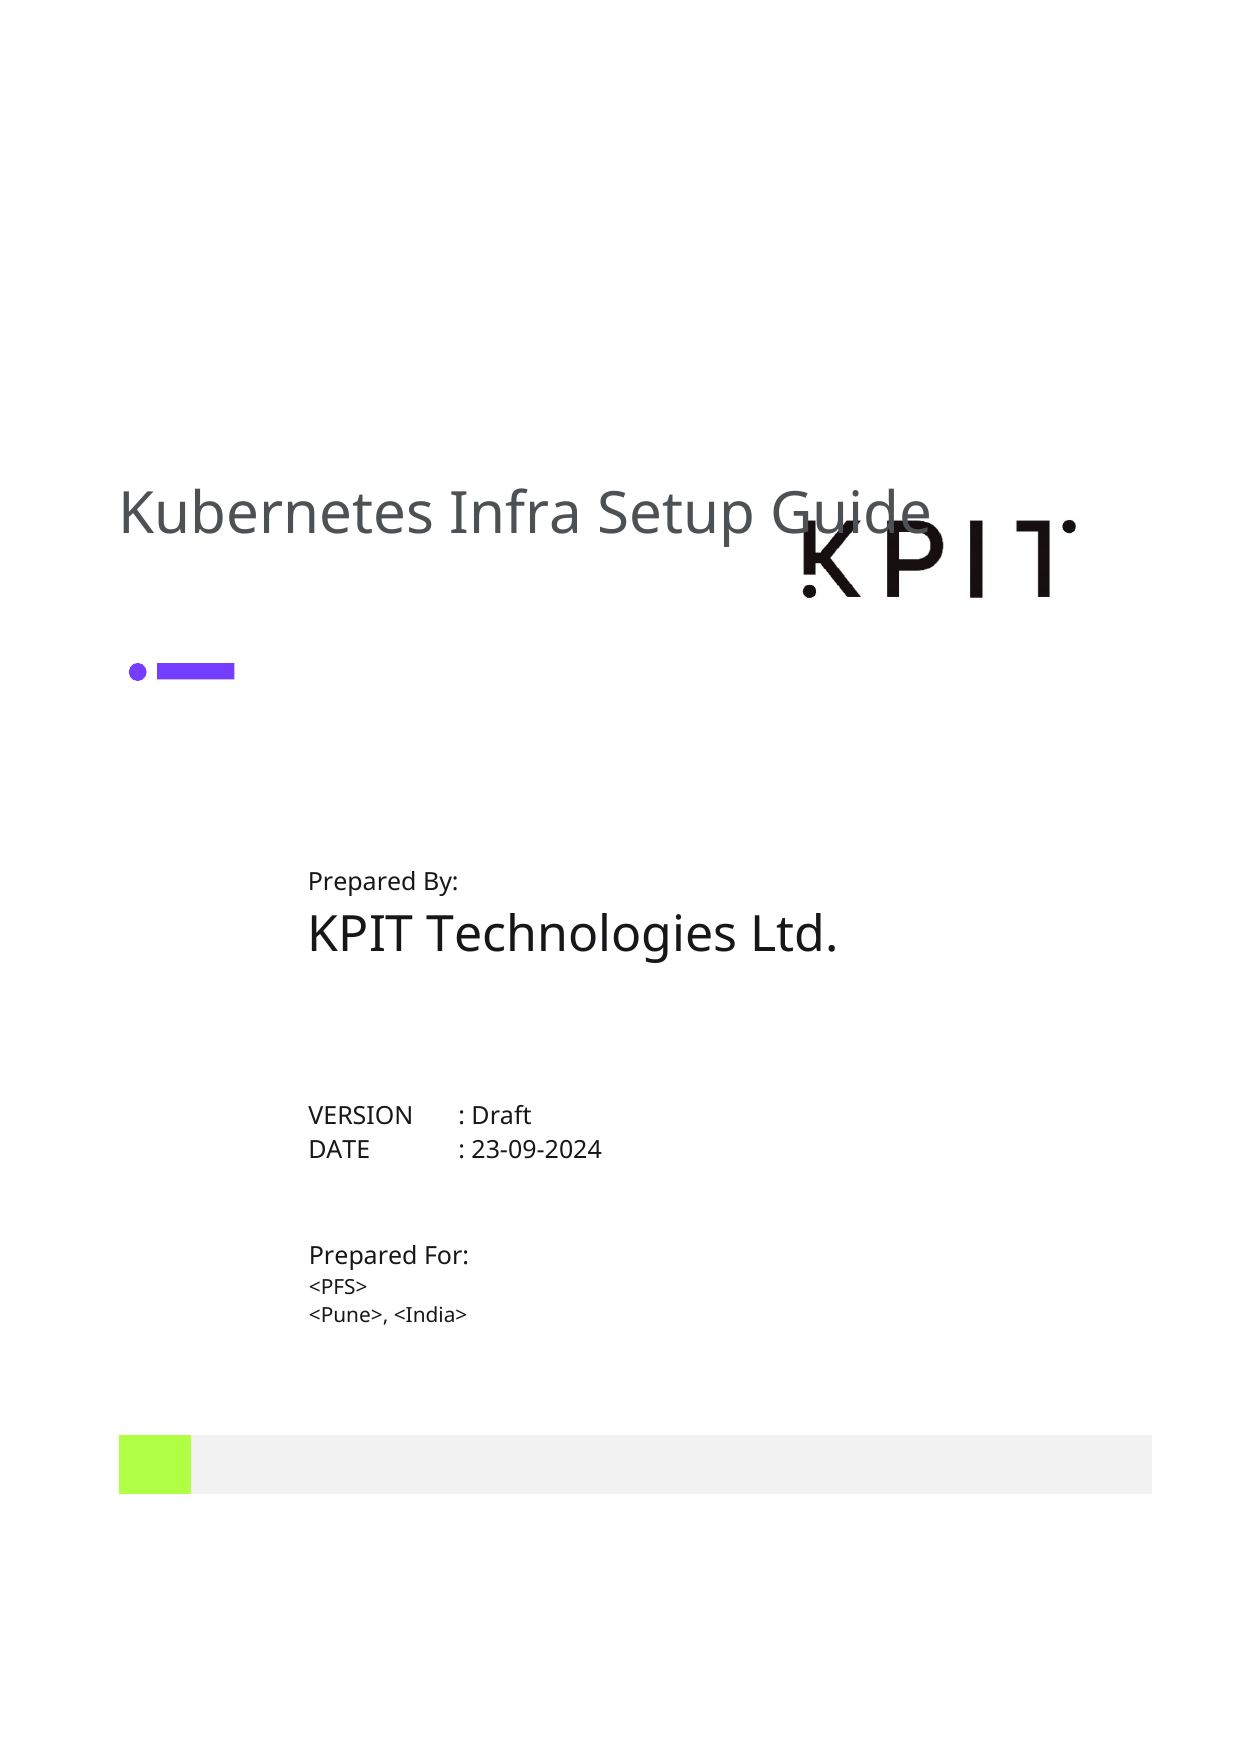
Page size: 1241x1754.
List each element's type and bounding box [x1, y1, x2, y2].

table_header [104, 464, 1136, 1030]
table_header [191, 1435, 1152, 1494]
table_header [119, 1435, 191, 1494]
picture [737, 463, 1141, 654]
table_cell [104, 1030, 1136, 1434]
